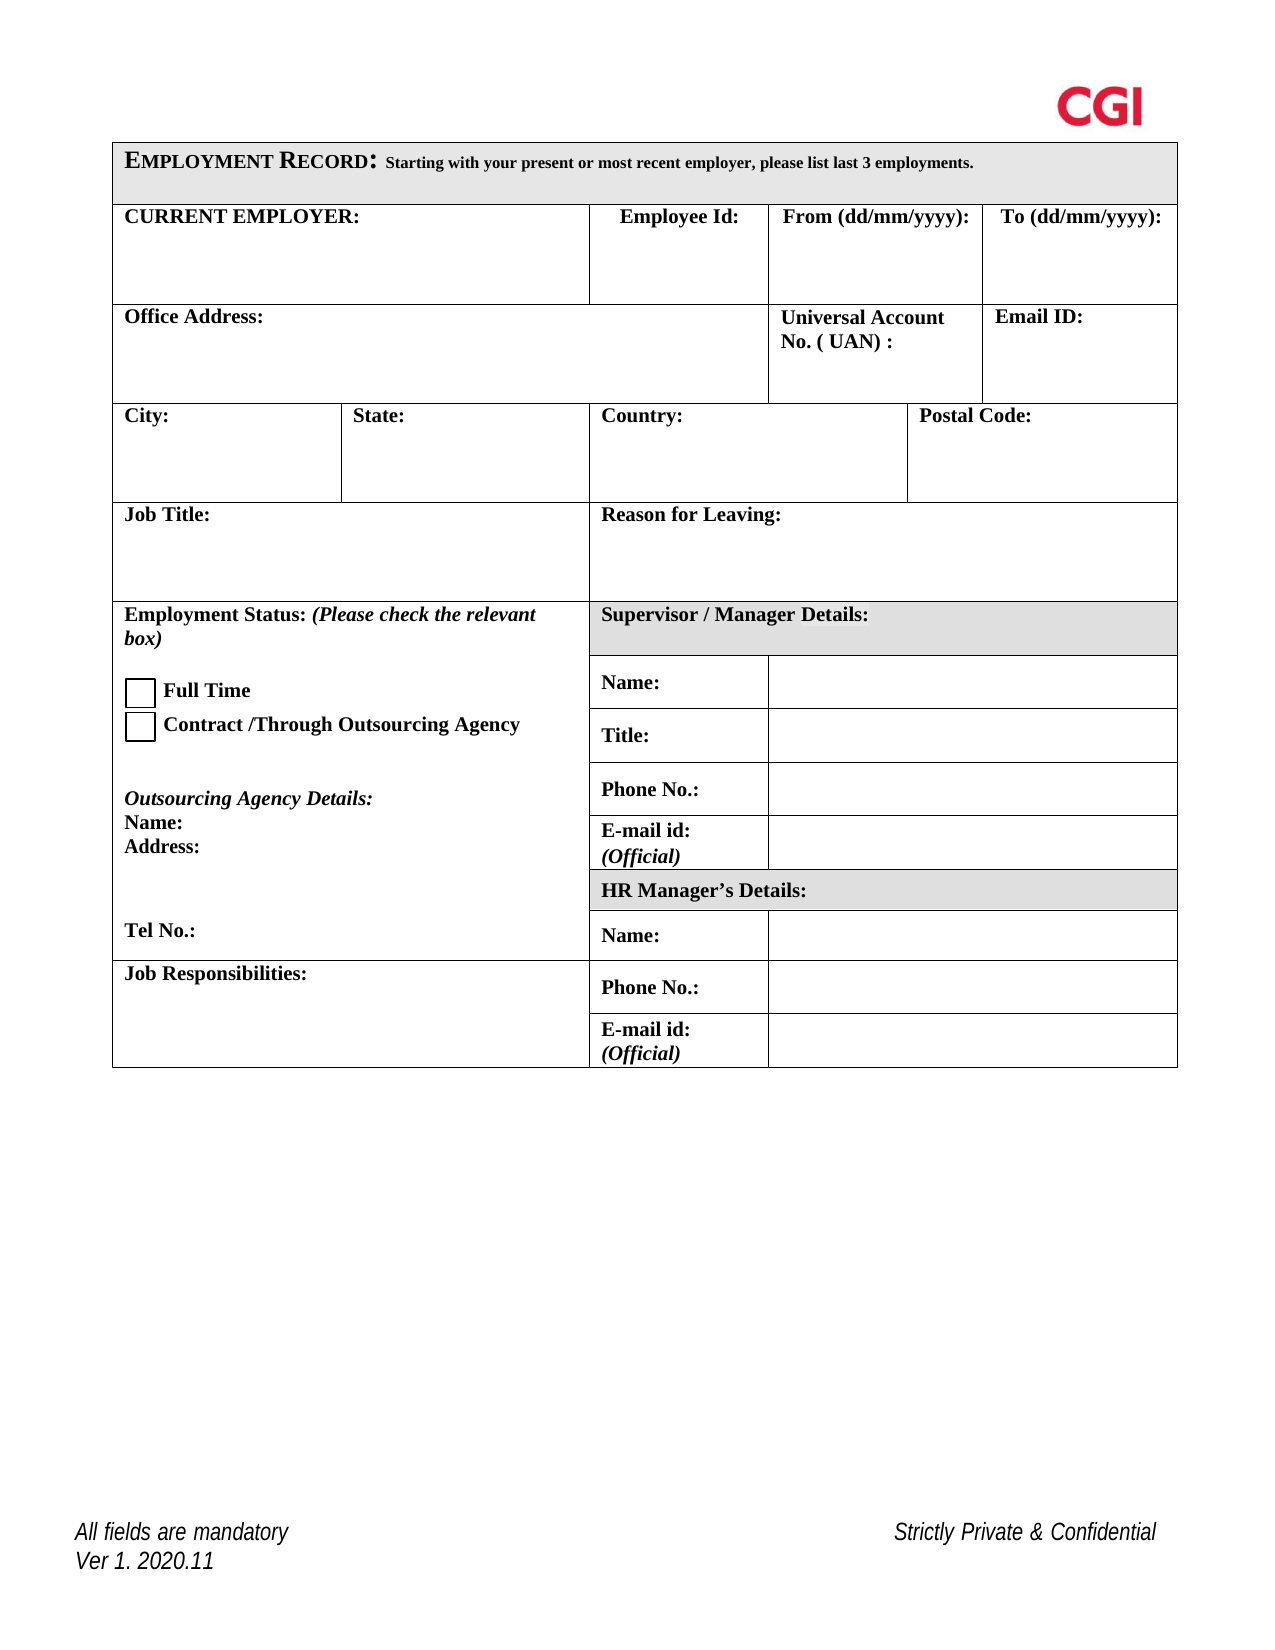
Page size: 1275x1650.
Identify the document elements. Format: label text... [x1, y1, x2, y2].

table_cell [769, 763, 1177, 815]
table_cell Employment Status: (Please check the relevant box) Full Time Contract /Through Outsourcing Agency Outsourcing Agency Details: Name: Address: Tel No.: [113, 602, 589, 960]
table_cell E-mail id: (Official) [590, 816, 768, 869]
table_cell From (dd/mm/yyyy): [769, 205, 982, 304]
table_cell To (dd/mm/yyyy): [983, 205, 1177, 304]
table_cell Reason for Leaving: [590, 503, 1177, 601]
table_cell Phone No.: [590, 961, 768, 1013]
table_cell [769, 911, 1177, 960]
table_cell Supervisor / Manager Details: [590, 602, 1177, 655]
table_cell Job Responsibilities: [113, 961, 589, 1067]
table_cell [769, 656, 1177, 708]
table_cell Email ID: [983, 305, 1177, 403]
table_cell CURRENT EMPLOYER: [113, 205, 589, 304]
table_cell Country: [590, 404, 907, 502]
table_cell Postal Code: [908, 404, 1177, 502]
table_header EMPLOYMENT RECORD: Starting with your present or most recent employer, please list last 3 employments. [113, 143, 1177, 204]
table_cell Job Title: [113, 503, 589, 601]
table_cell State: [342, 404, 589, 502]
table_cell Universal Account No. ( UAN) : [769, 305, 982, 403]
table_cell [769, 816, 1177, 869]
table_cell [769, 961, 1177, 1013]
table_cell Employee Id: [590, 205, 768, 304]
picture [1054, 83, 1150, 133]
table_cell Title: [590, 709, 768, 762]
table_cell Office Address: [113, 305, 768, 403]
table_cell E-mail id: (Official) [590, 1014, 768, 1067]
table_cell Name: [590, 656, 768, 708]
table_cell [769, 709, 1177, 762]
table_cell City: [113, 404, 341, 502]
table_cell [769, 1014, 1177, 1067]
table_cell HR Manager’s Details: [590, 870, 1177, 909]
table_cell Name: [590, 911, 768, 960]
table_cell Phone No.: [590, 763, 768, 815]
